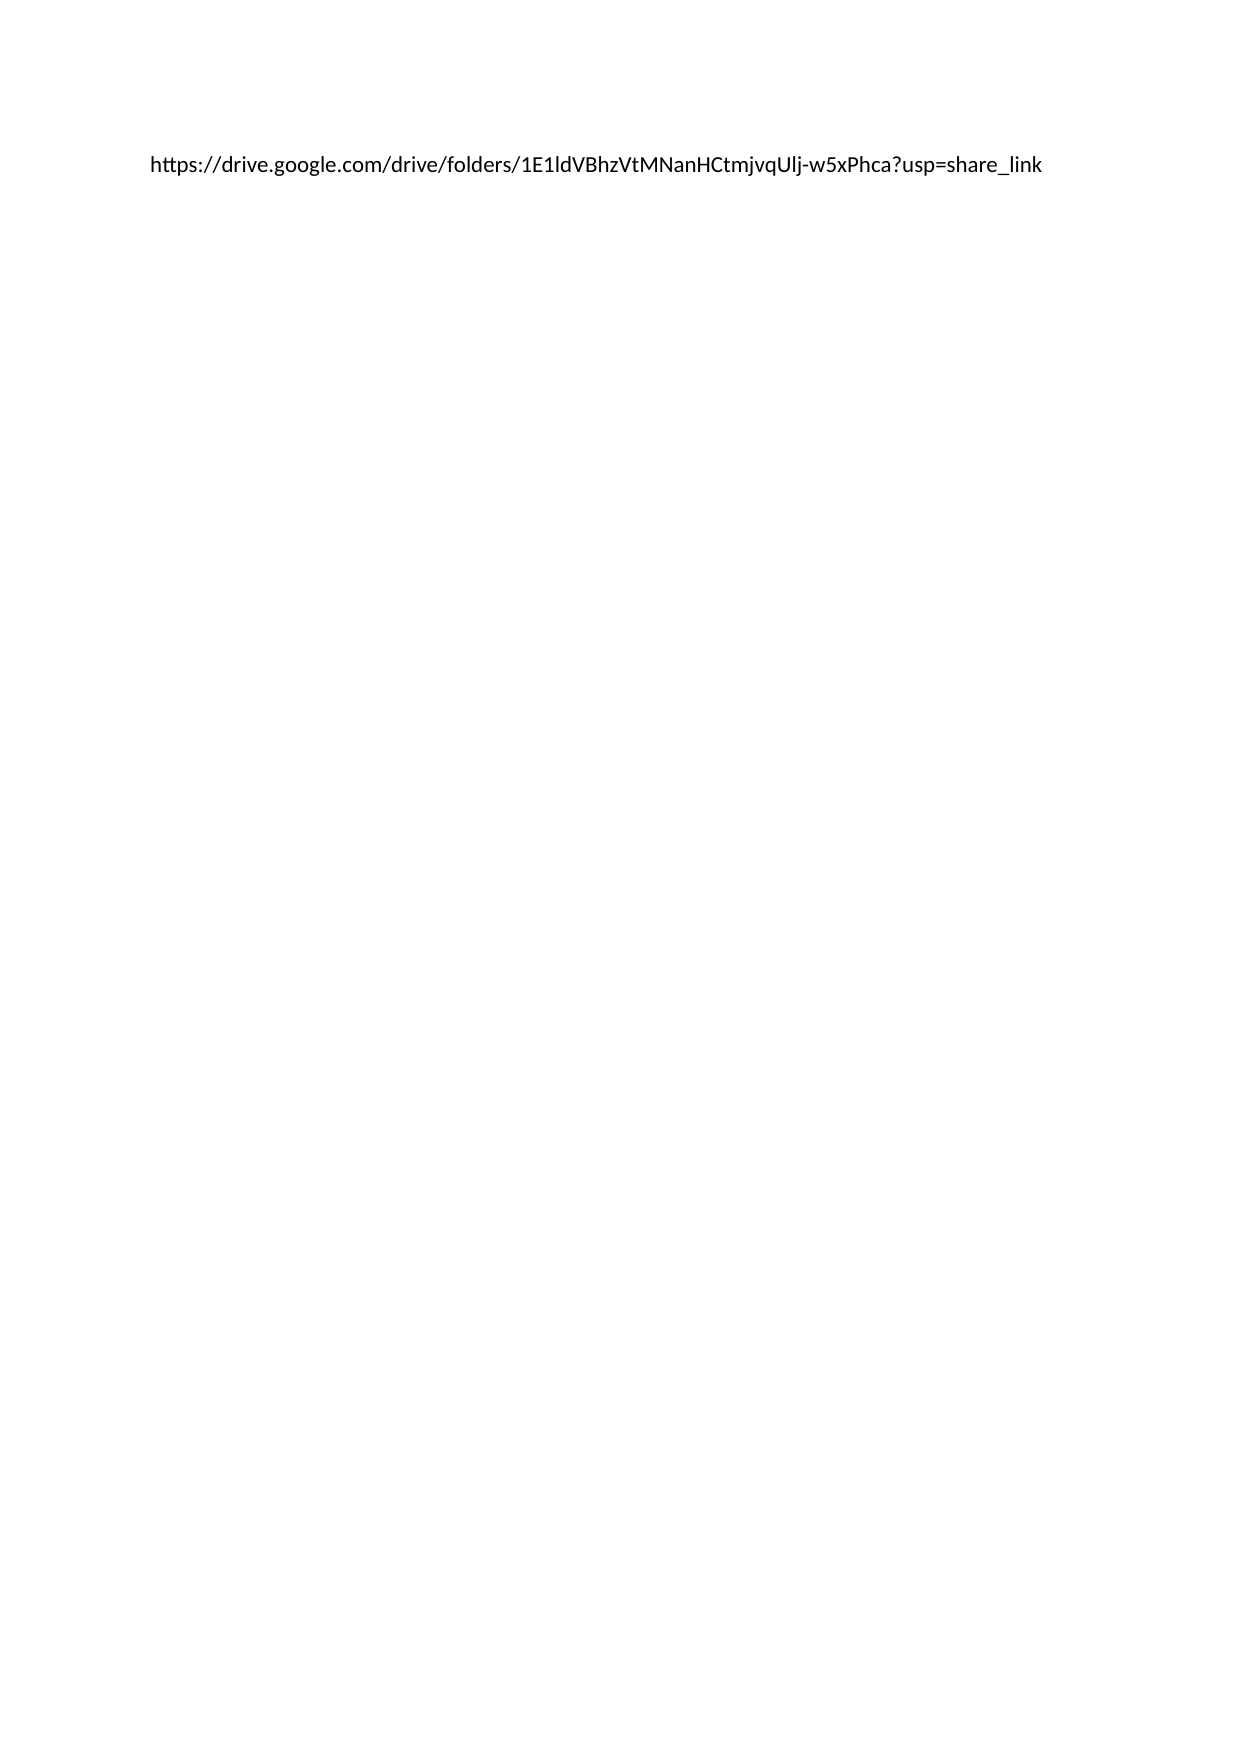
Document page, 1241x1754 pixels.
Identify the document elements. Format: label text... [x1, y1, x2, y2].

text https://drive.google.com/drive/folders/1E1ldVBhzVtMNanHCtmjvqUlj-w5xPhca?usp=share_link [150, 150, 1090, 178]
